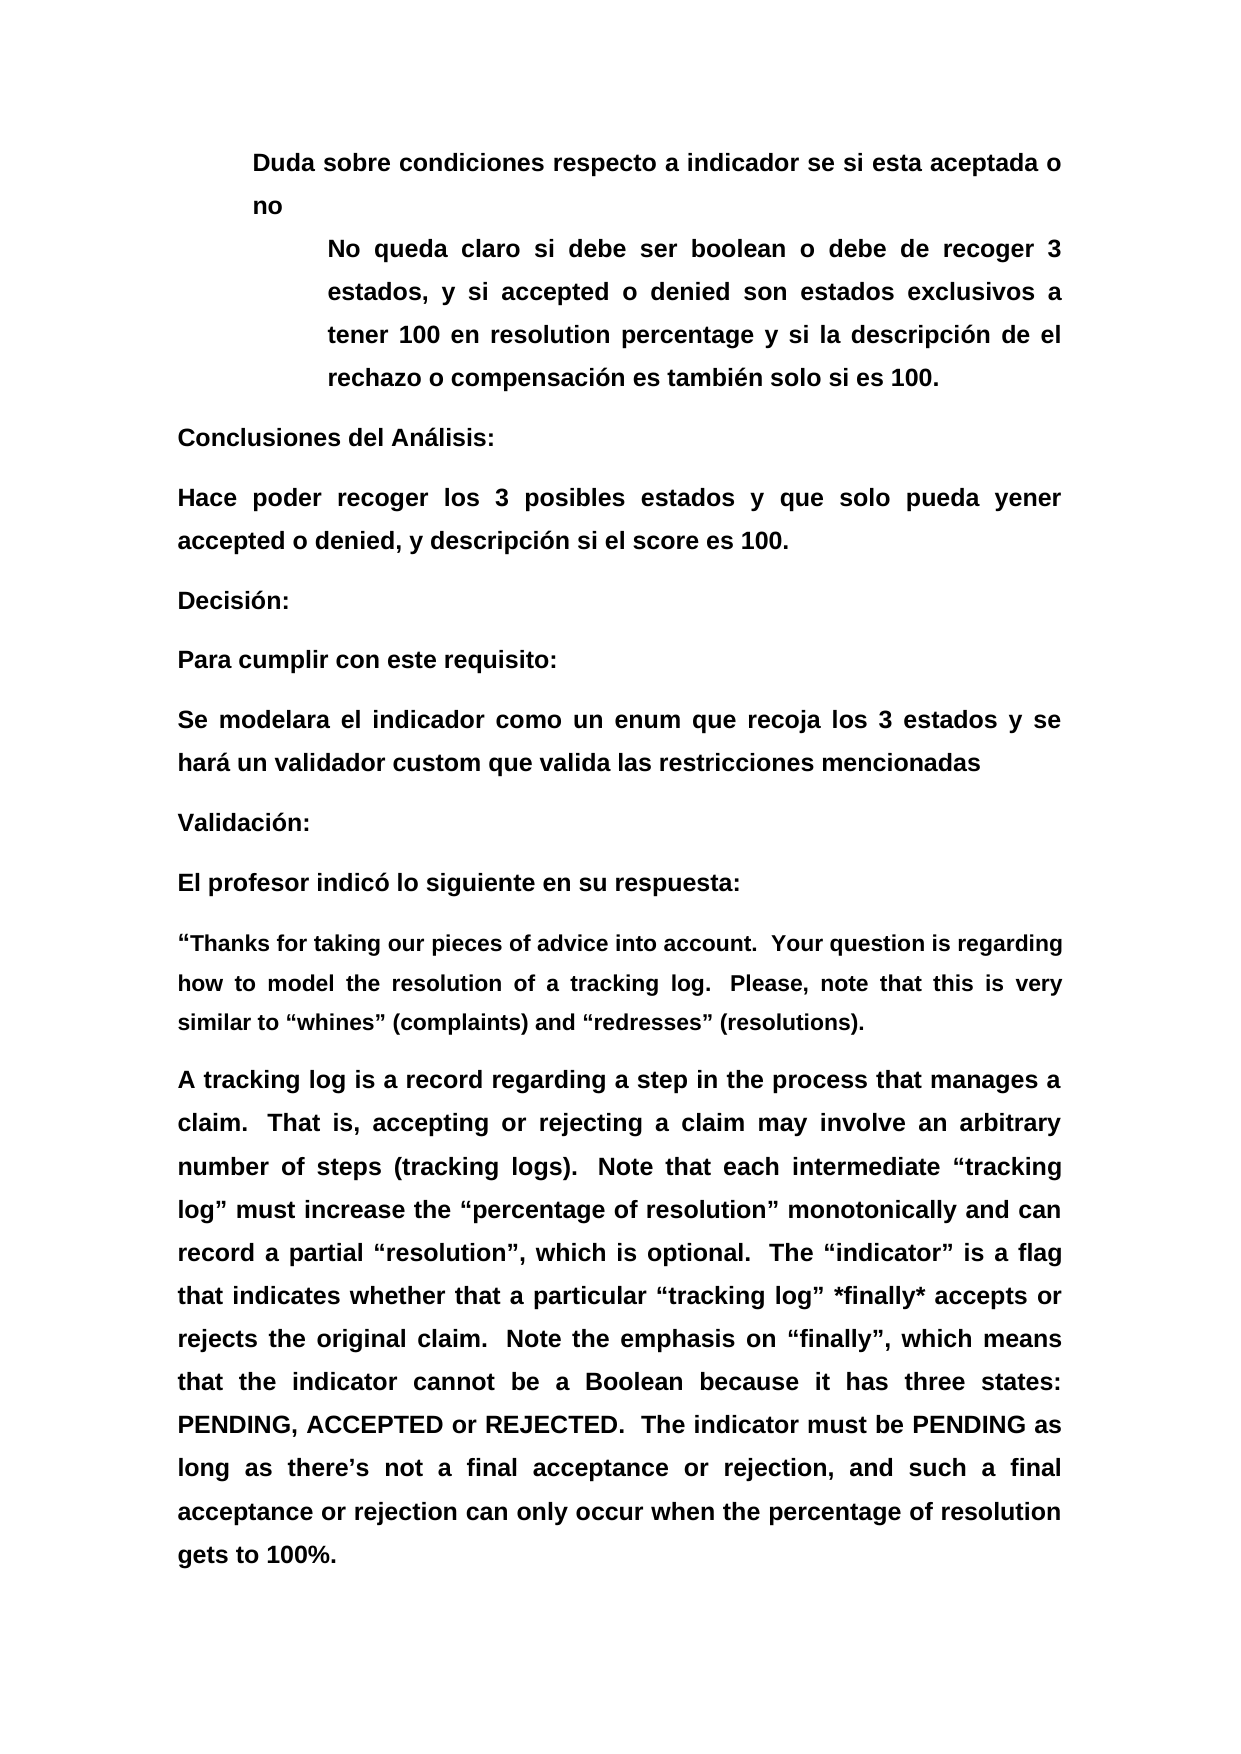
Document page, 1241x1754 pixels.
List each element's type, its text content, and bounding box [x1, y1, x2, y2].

text El profesor indicó lo siguiente en su respuesta: [177, 868, 1063, 897]
text Hace poder recoger los 3 posibles estados y que solo pueda yener accepted o denied, y descripción si el score es 100. [177, 483, 1063, 555]
text Para cumplir con este requisito: [177, 646, 1063, 674]
list No queda claro si debe ser boolean o debe de recoger 3 estados, y si accepted o denied son estados exclusivos a tener 100 en resolution percentage y si la descripción de el rechazo o compensación es también solo si es 100. [327, 234, 1063, 392]
text Conclusiones del Análisis: [177, 423, 1063, 452]
text Decisión: [177, 586, 1063, 614]
text A tracking log is a record regarding a step in the process that manages a claim. That is, accepting or rejecting a claim may involve an arbitrary number of steps (tracking logs). Note that each intermediate “tracking log” must increase the “percentage of resolution” monotonically and can record a partial “resolution”, which is optional. The “indicator” is a flag that indicates whether that a particular “tracking log” *finally* accepts or rejects the original claim. Note the emphasis on “finally”, which means that the indicator cannot be a Boolean because it has three states: PENDING, ACCEPTED or REJECTED. The indicator must be PENDING as long as there’s not a final acceptance or rejection, and such a final acceptance or rejection can only occur when the percentage of resolution gets to 100%. [177, 1065, 1063, 1568]
text Se modelara el indicador como un enum que recoja los 3 estados y se hará un validador custom que valida las restricciones mencionadas [177, 705, 1063, 777]
list Duda sobre condiciones respecto a indicador se si esta aceptada o no [252, 148, 1063, 219]
text “Thanks for taking our pieces of advice into account. Your question is regarding how to model the resolution of a tracking log. Please, note that this is very similar to “whines” (complaints) and “redresses” (resolutions). [177, 928, 1063, 1036]
text Validación: [177, 808, 1063, 837]
